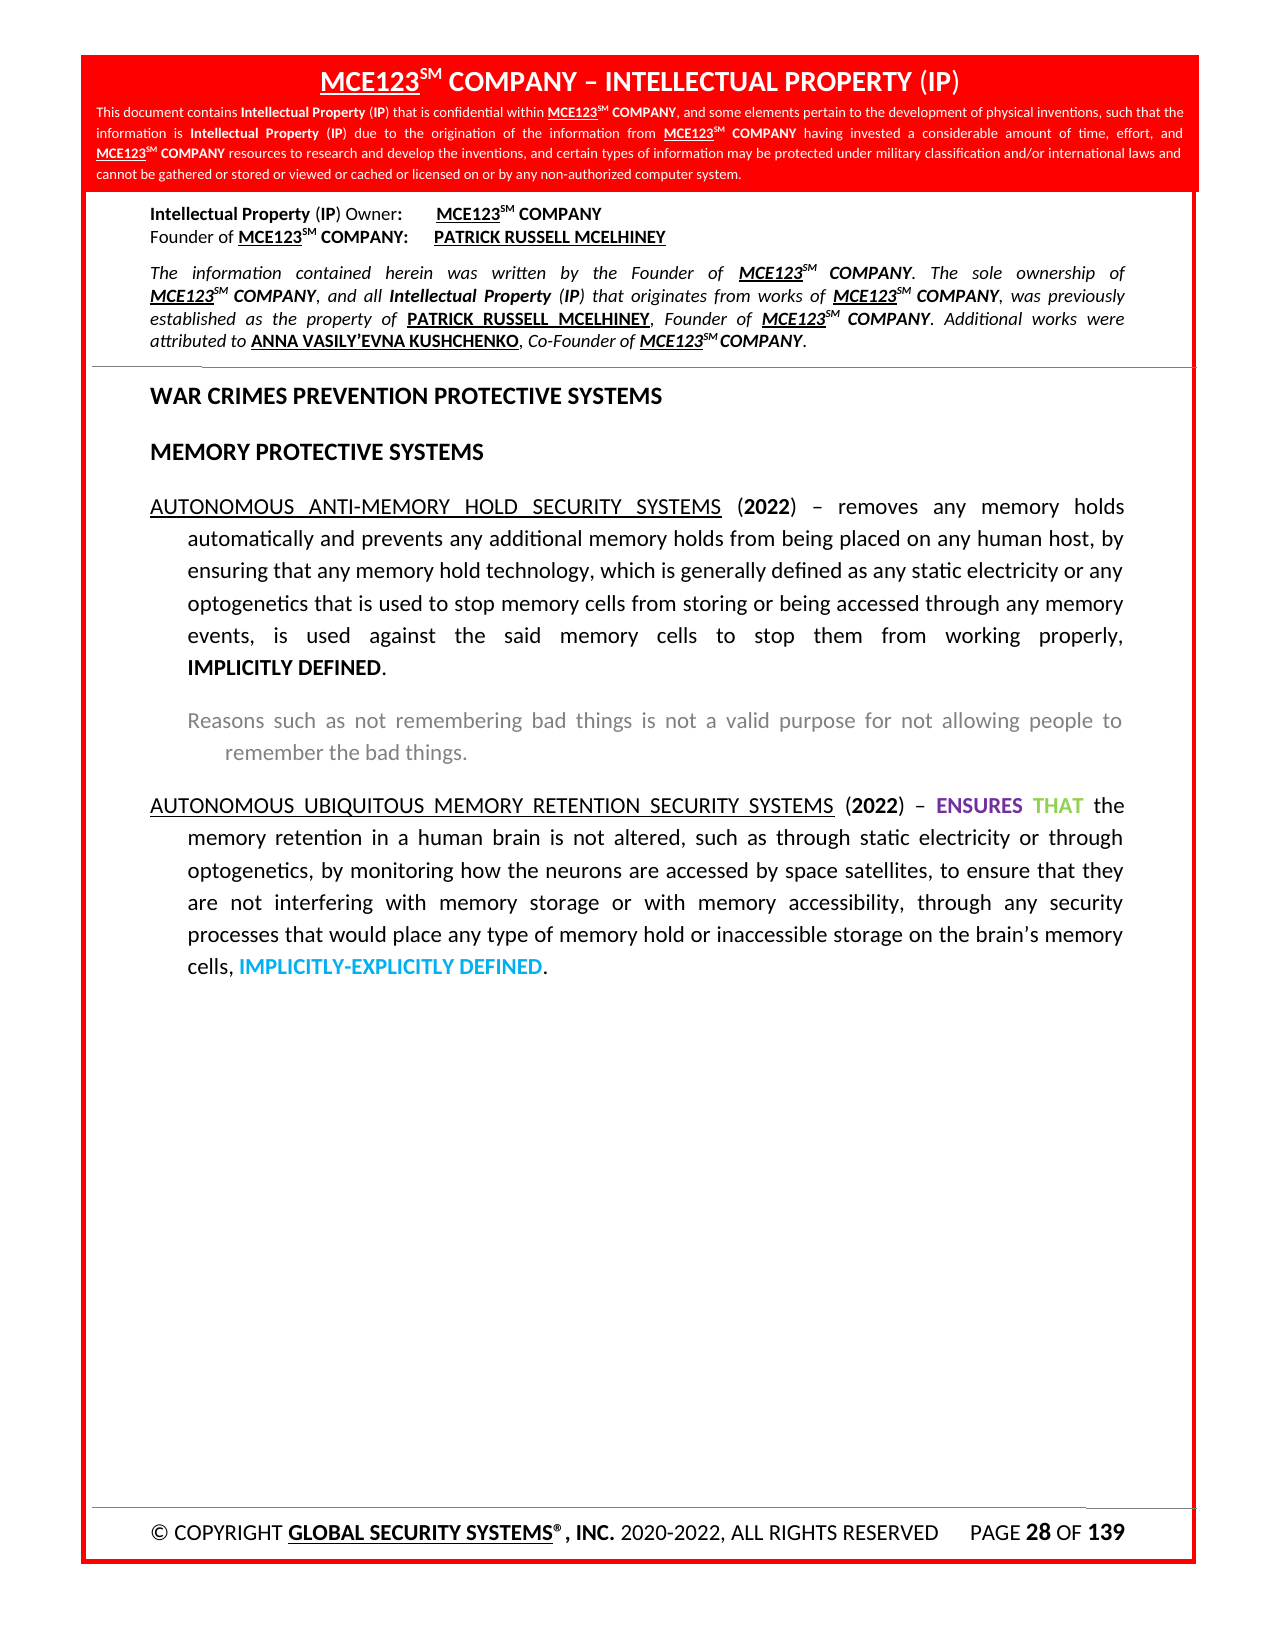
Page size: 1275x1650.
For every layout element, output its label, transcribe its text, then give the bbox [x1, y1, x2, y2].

text WAR CRIMES PREVENTION PROTECTIVE SYSTEMS [150, 381, 1125, 411]
text AUTONOMOUS UBIQUITOUS MEMORY RETENTION SECURITY SYSTEMS (2022) – ENSURES THAT the memory retention in a human brain is not altered, such as through static electricity or through optogenetics, by monitoring how the neurons are accessed by space satellites, to ensure that they are not interfering with memory storage or with memory accessibility, through any security processes that would place any type of memory hold or inaccessible storage on the brain’s memory cells, IMPLICITLY-EXPLICITLY DEFINED. [150, 791, 1125, 980]
text MEMORY PROTECTIVE SYSTEMS [150, 436, 1125, 467]
text AUTONOMOUS ANTI-MEMORY HOLD SECURITY SYSTEMS (2022) – removes any memory holds automatically and prevents any additional memory holds from being placed on any human host, by ensuring that any memory hold technology, which is generally defined as any static electricity or any optogenetics that is used to stop memory cells from storing or being accessed through any memory events, is used against the said memory cells to stop them from working properly, IMPLICITLY DEFINED. [150, 492, 1125, 681]
text Reasons such as not remembering bad things is not a valid purpose for not allowing people to remember the bad things. [187, 706, 1125, 766]
